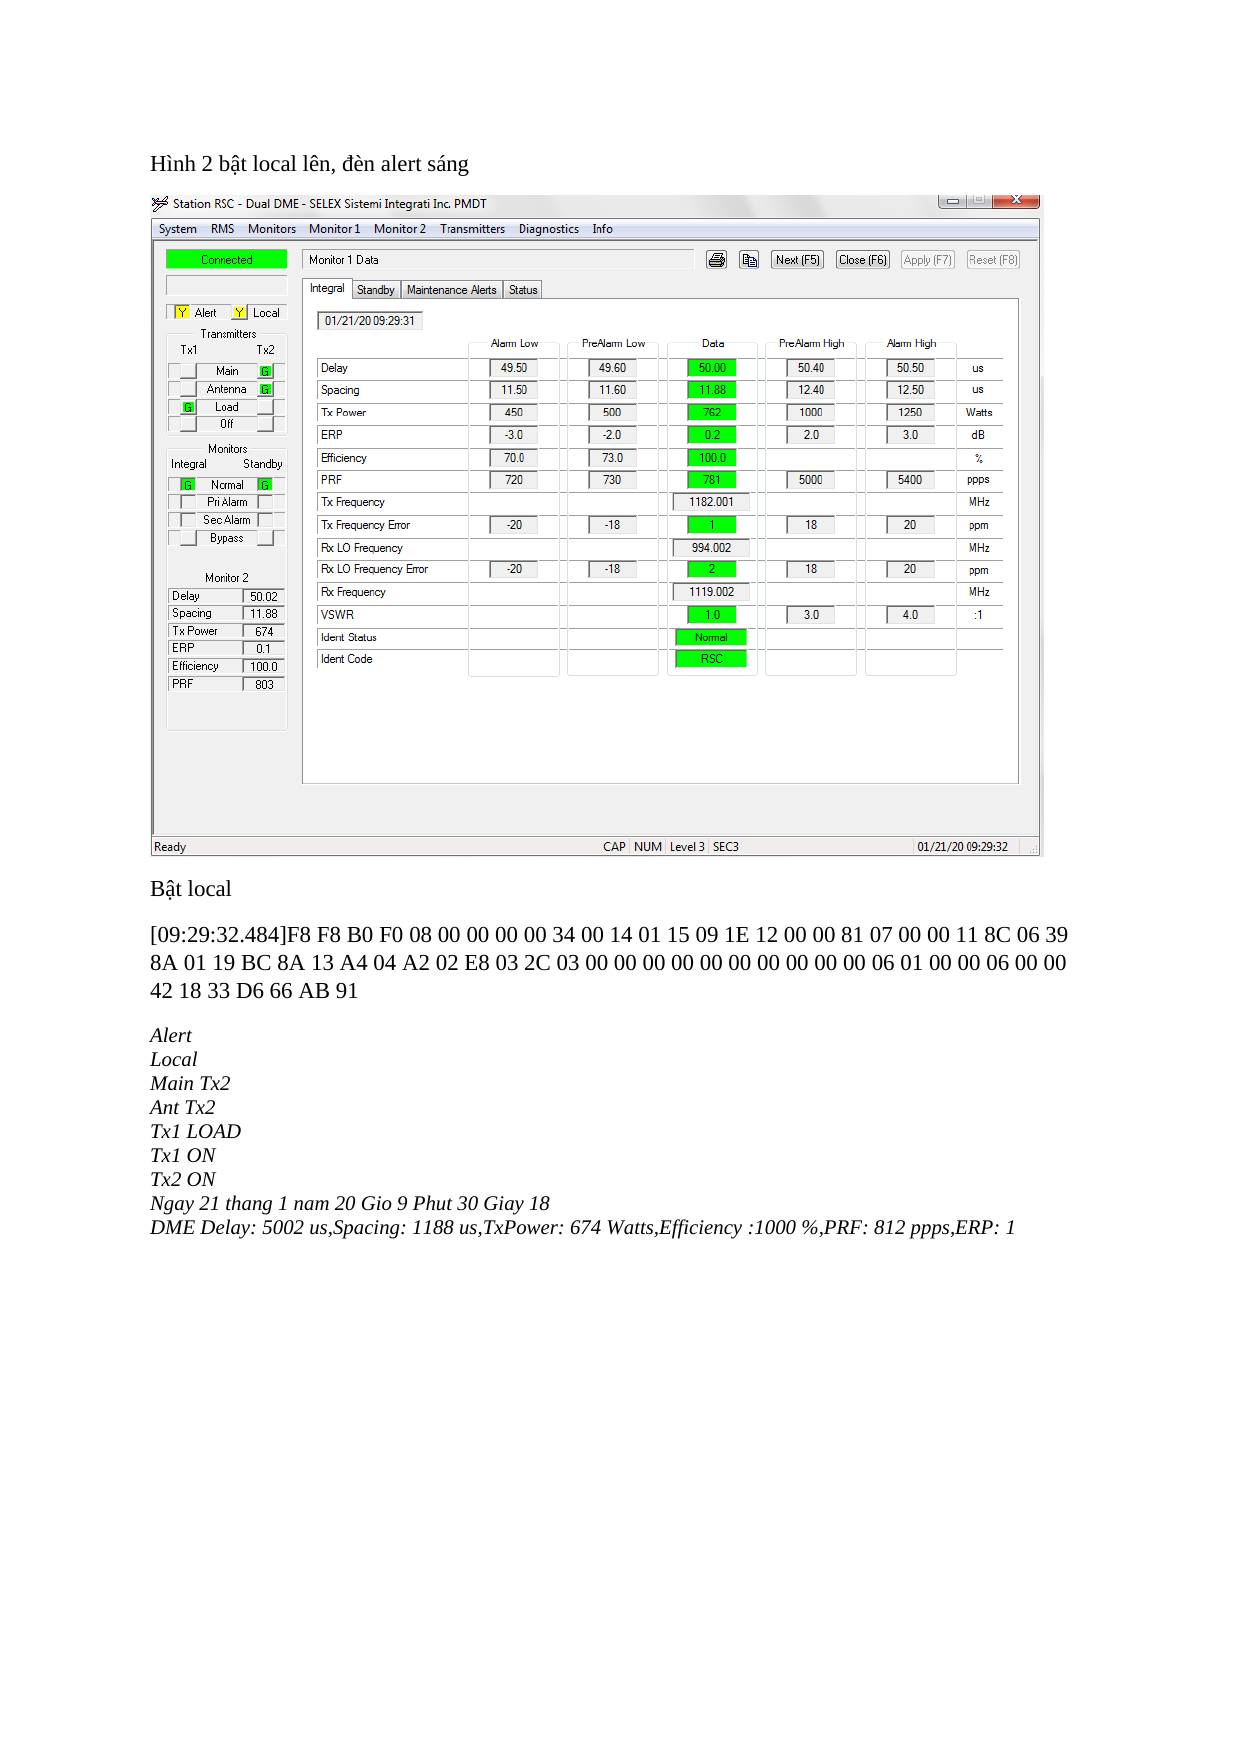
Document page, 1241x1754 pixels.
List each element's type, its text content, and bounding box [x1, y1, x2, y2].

text Local [150, 1047, 1090, 1071]
text Ngay 21 thang 1 nam 20 Gio 9 Phut 30 Giay 18 [150, 1191, 1090, 1215]
text Tx1 ON [150, 1143, 1090, 1167]
picture [150, 195, 1045, 857]
text Bật local [150, 876, 1090, 902]
text Alert [150, 1023, 1090, 1047]
text Main Tx2 [150, 1071, 1090, 1095]
text [09:29:32.484]F8 F8 B0 F0 08 00 00 00 00 34 00 14 01 15 09 1E 12 00 00 81 07 00 00 11 8C 06 39 8A 01 19 BC 8A 13 A4 04 A2 02 E8 03 2C 03 00 00 00 00 00 00 00 00 00 00 06 01 00 00 06 00 00 42 18 33 D6 66 AB 91 [150, 921, 1090, 1004]
text Hình 2 bật local lên, đèn alert sáng [150, 150, 1090, 176]
text DME Delay: 5002 us,Spacing: 1188 us,TxPower: 674 Watts,Efficiency :1000 %,PRF: 812 ppps,ERP: 1 [150, 1215, 1090, 1239]
text Tx1 LOAD [150, 1119, 1090, 1143]
text Ant Tx2 [150, 1095, 1090, 1119]
text Tx2 ON [150, 1167, 1090, 1191]
